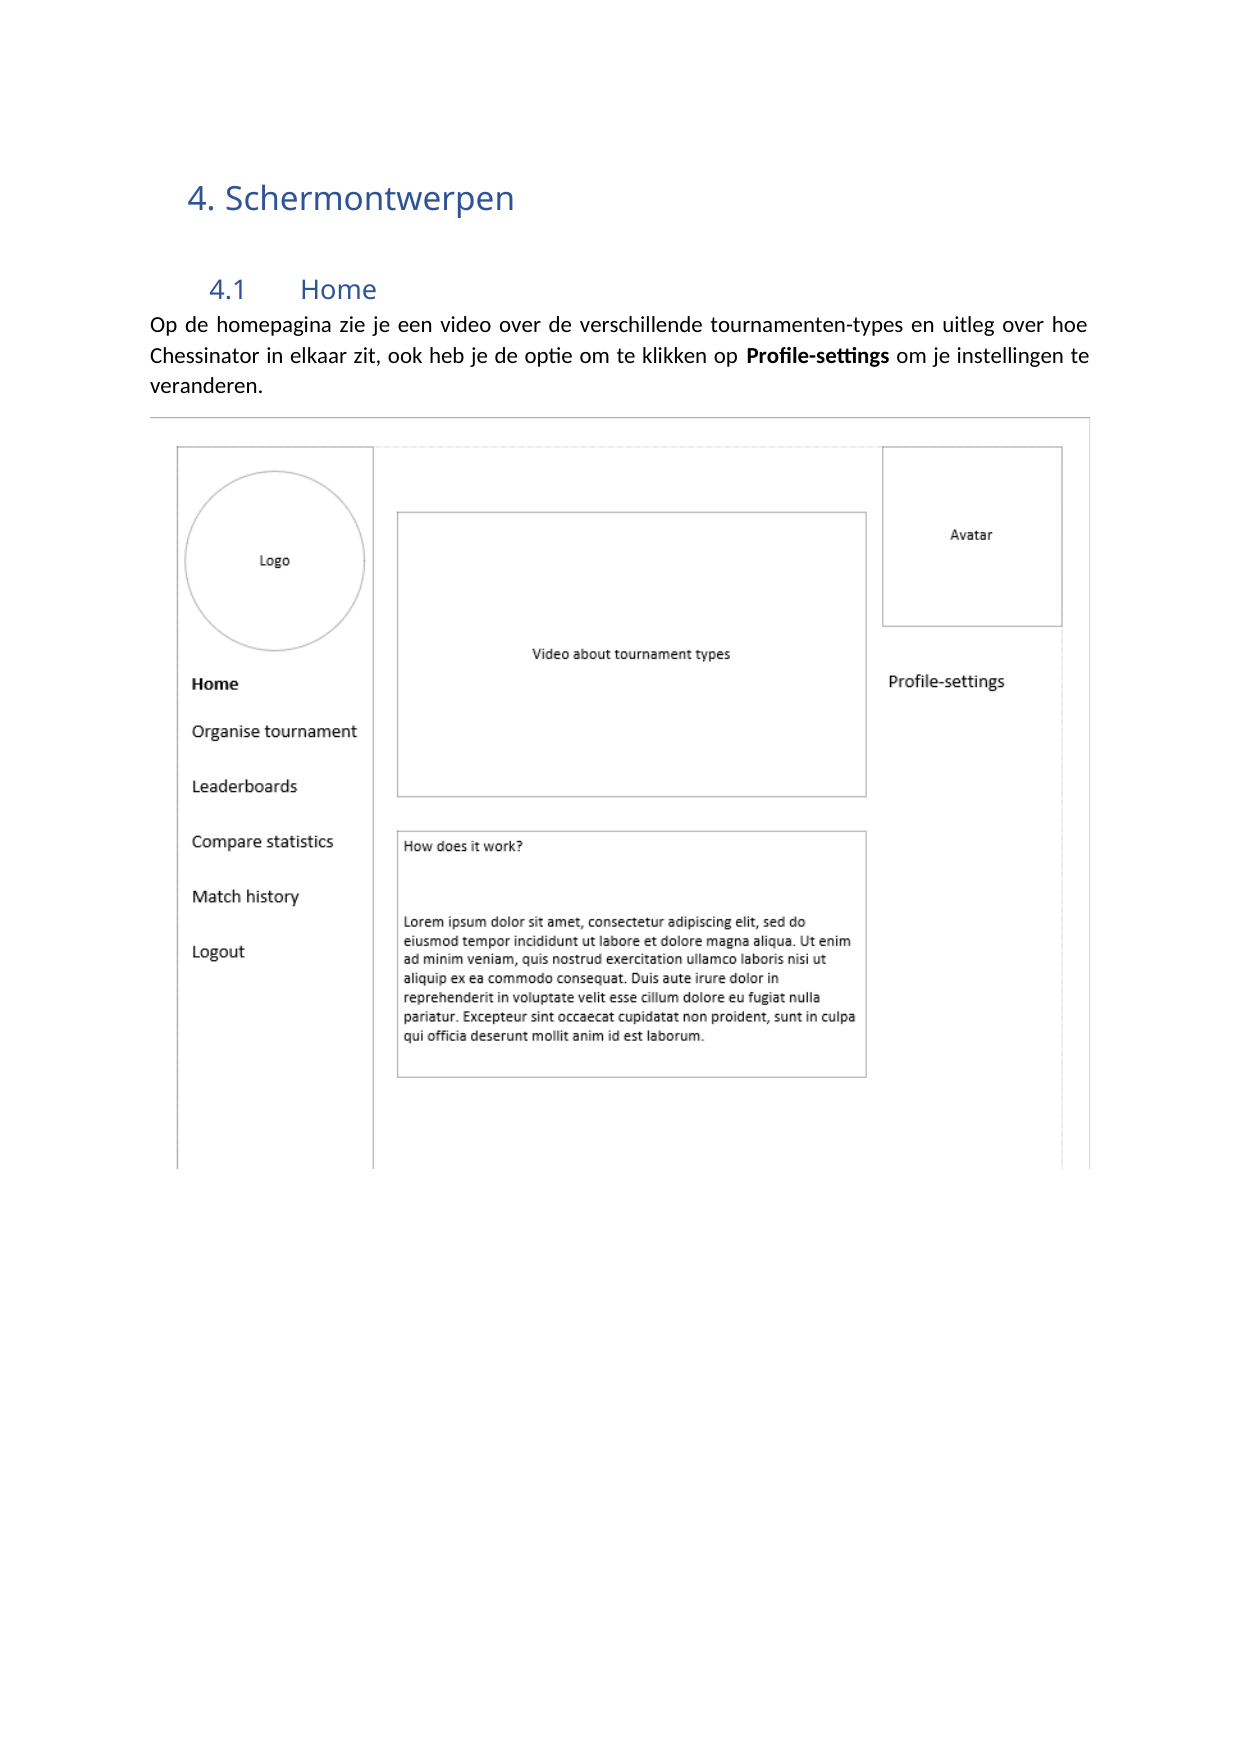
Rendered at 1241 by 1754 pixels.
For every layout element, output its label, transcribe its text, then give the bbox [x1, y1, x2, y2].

subtitle Home [209, 271, 1090, 308]
text Op de homepagina zie je een video over de verschillende tournamenten-types en uitleg over hoe Chessinator in elkaar zit, ook heb je de optie om te klikken op Profile-settings om je instellingen te veranderen. [150, 311, 1090, 399]
picture [150, 417, 1091, 1169]
subtitle Schermontwerpen [187, 175, 1090, 220]
